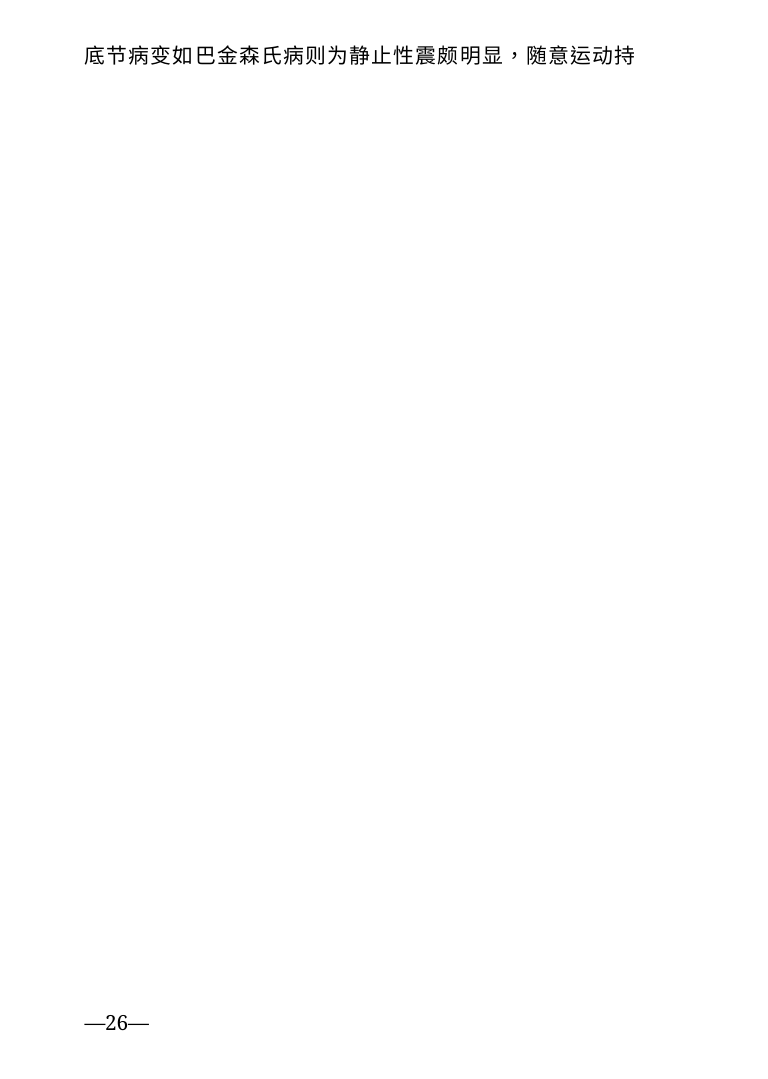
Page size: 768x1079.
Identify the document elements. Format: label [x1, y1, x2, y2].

text [84, 42, 648, 70]
